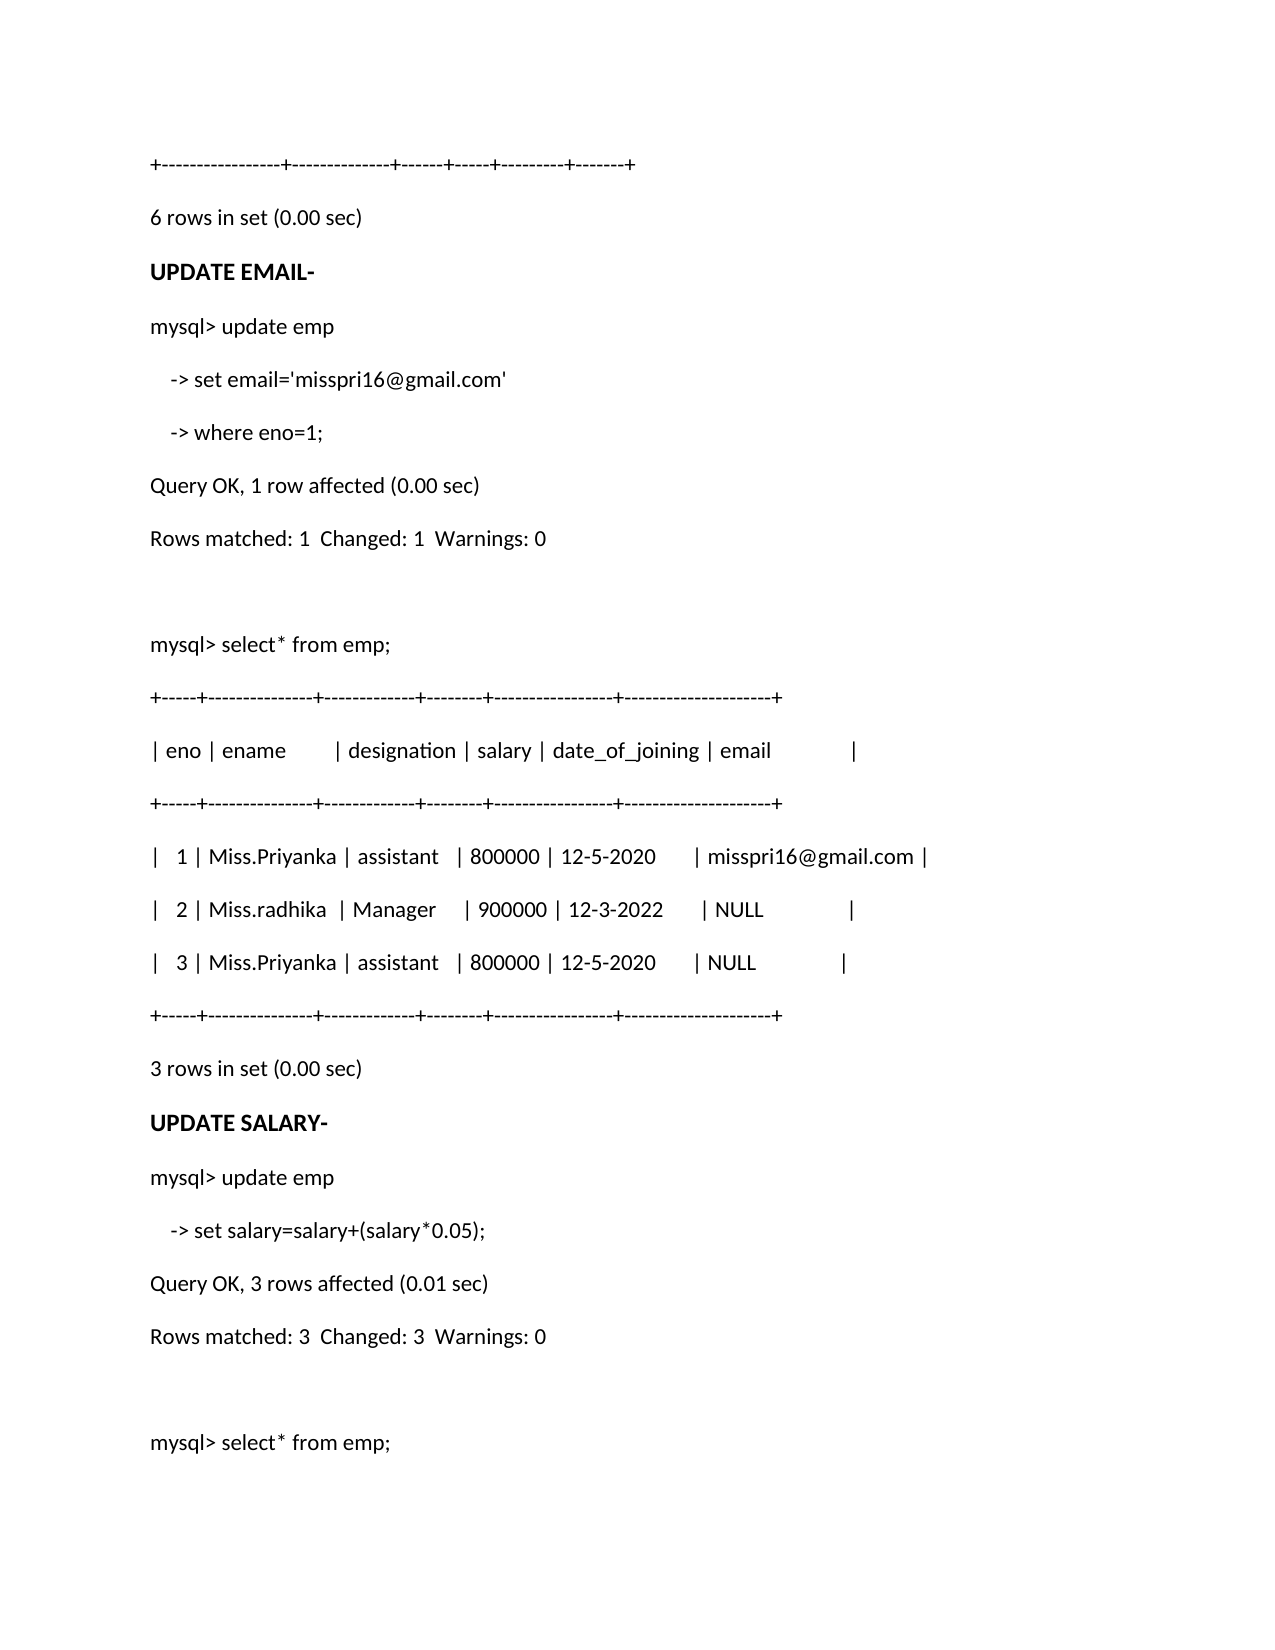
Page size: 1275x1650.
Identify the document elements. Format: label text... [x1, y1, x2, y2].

text mysql> select* from emp; [150, 1428, 1125, 1456]
text UPDATE EMAIL- [150, 256, 1125, 287]
text | eno | ename | designation | salary | date_of_joining | email | [150, 736, 1125, 764]
text mysql> update emp [150, 1163, 1125, 1191]
text mysql> select* from emp; [150, 630, 1125, 658]
text | 3 | Miss.Priyanka | assistant | 800000 | 12-5-2020 | NULL | [150, 948, 1125, 976]
text -> set email='misspri16@gmail.com' [150, 365, 1125, 393]
text UPDATE SALARY- [150, 1107, 1125, 1138]
text +-----------------+--------------+------+-----+---------+-------+ [150, 150, 1125, 178]
text Rows matched: 3 Changed: 3 Warnings: 0 [150, 1322, 1125, 1350]
text | 1 | Miss.Priyanka | assistant | 800000 | 12-5-2020 | misspri16@gmail.com | [150, 842, 1125, 870]
text +-----+---------------+-------------+--------+-----------------+---------------------+ [150, 683, 1125, 711]
text Query OK, 1 row affected (0.00 sec) [150, 471, 1125, 499]
text mysql> update emp [150, 312, 1125, 340]
text -> where eno=1; [150, 418, 1125, 446]
text Rows matched: 1 Changed: 1 Warnings: 0 [150, 524, 1125, 552]
text Query OK, 3 rows affected (0.01 sec) [150, 1269, 1125, 1297]
text | 2 | Miss.radhika | Manager | 900000 | 12-3-2022 | NULL | [150, 895, 1125, 923]
text +-----+---------------+-------------+--------+-----------------+---------------------+ [150, 789, 1125, 817]
text 3 rows in set (0.00 sec) [150, 1054, 1125, 1082]
text -> set salary=salary+(salary*0.05); [150, 1216, 1125, 1244]
text +-----+---------------+-------------+--------+-----------------+---------------------+ [150, 1001, 1125, 1029]
text 6 rows in set (0.00 sec) [150, 203, 1125, 231]
